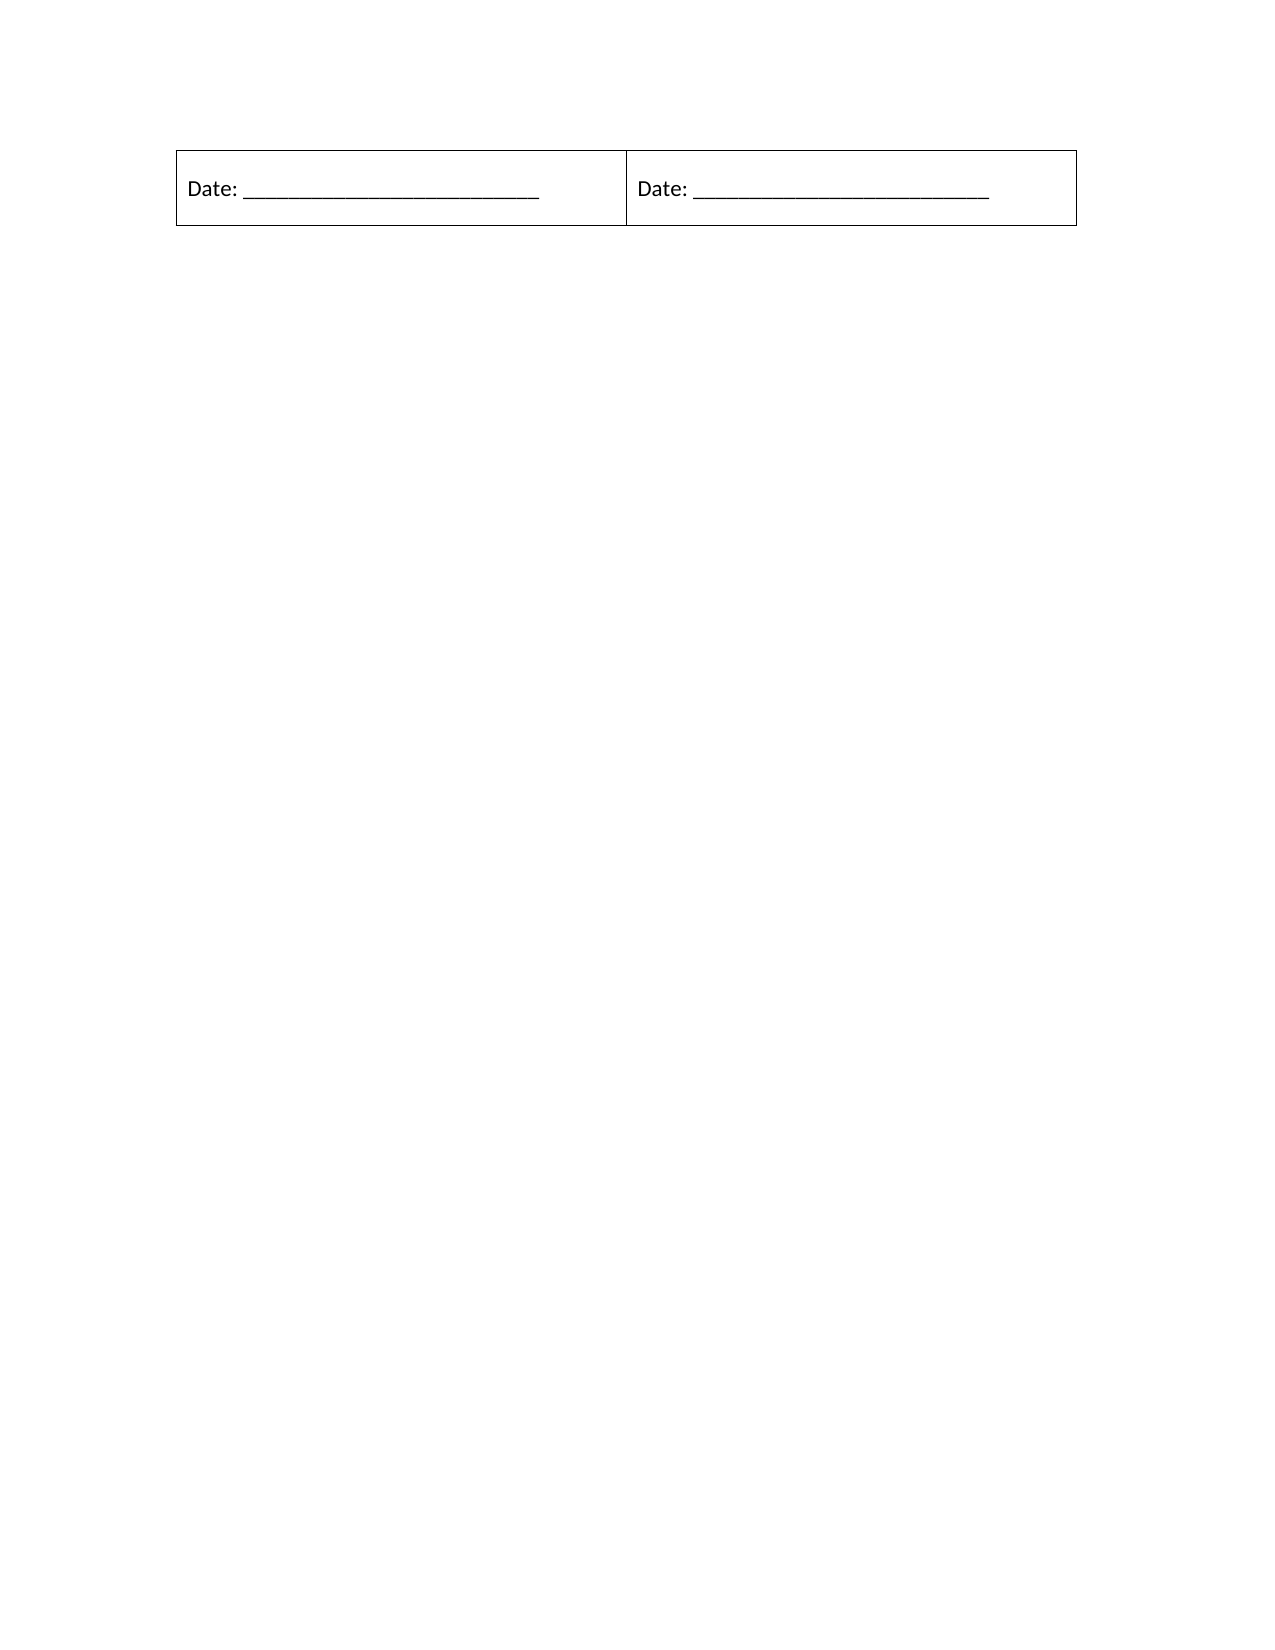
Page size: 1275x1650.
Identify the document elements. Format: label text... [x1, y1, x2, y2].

table_cell Date: __________________________ [177, 151, 626, 225]
table_cell Date: __________________________ [627, 151, 1076, 225]
